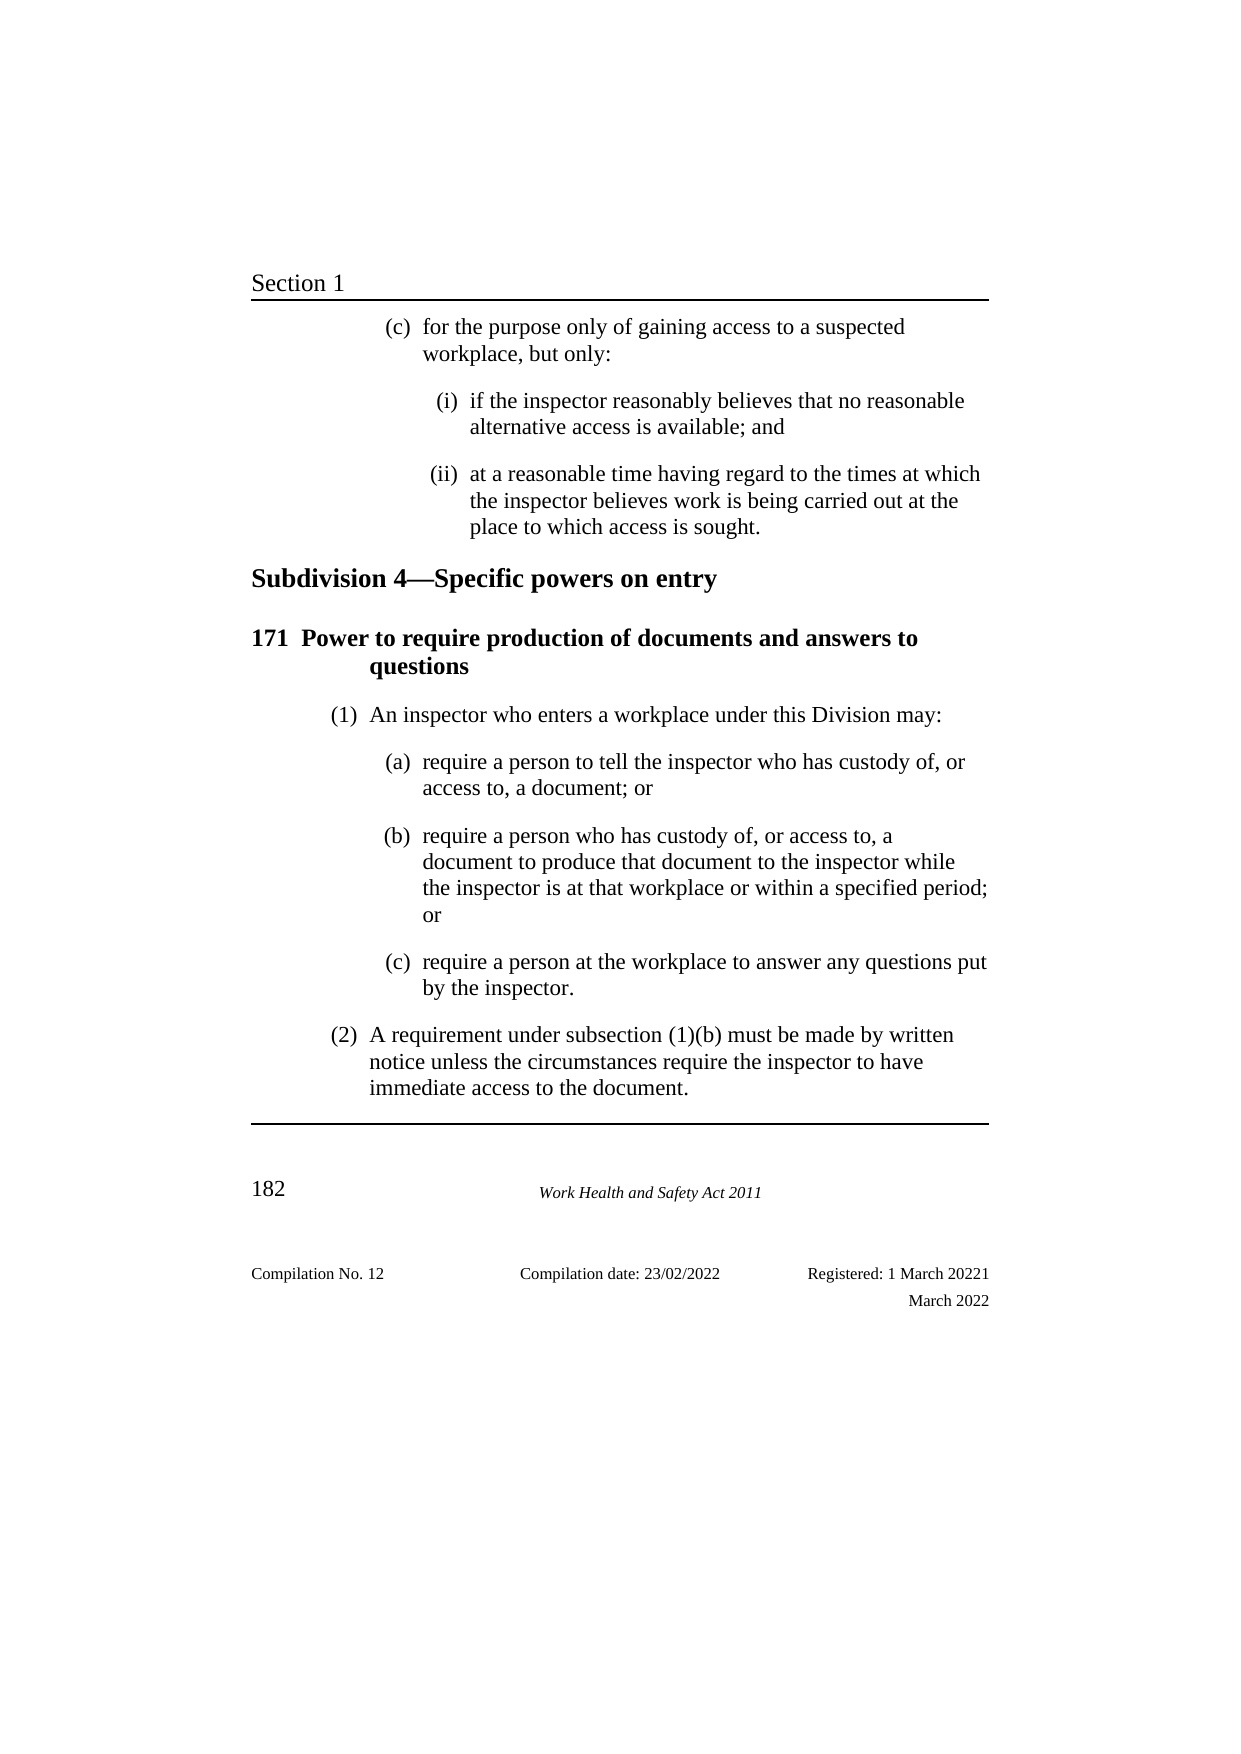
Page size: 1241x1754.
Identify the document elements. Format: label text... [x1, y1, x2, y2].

text (b) require a person who has custody of, or access to, a document to produce that document to the inspector while the inspector is at that workplace or within a specified period; or [251, 822, 989, 927]
text (i) if the inspector reasonably believes that no reasonable alternative access is available; and [251, 387, 989, 439]
text (ii) at a reasonable time having regard to the times at which the inspector believes work is being carried out at the place to which access is sought. [251, 460, 989, 539]
text 171 Power to require production of documents and answers to questions [251, 623, 989, 680]
text (2) A requirement under subsection (1)(b) must be made by written notice unless the circumstances require the inspector to have immediate access to the document. [251, 1021, 989, 1101]
text (c) require a person at the workplace to answer any questions put by the inspector. [251, 948, 989, 1001]
text (1) An inspector who enters a workplace under this Division may: [251, 701, 989, 727]
text (a) require a person to tell the inspector who has custody of, or access to, a document; or [251, 748, 989, 801]
text (c) for the purpose only of gaining access to a suspected workplace, but only: [251, 313, 989, 366]
text Subdivision 4—Specific powers on entry [251, 562, 989, 593]
